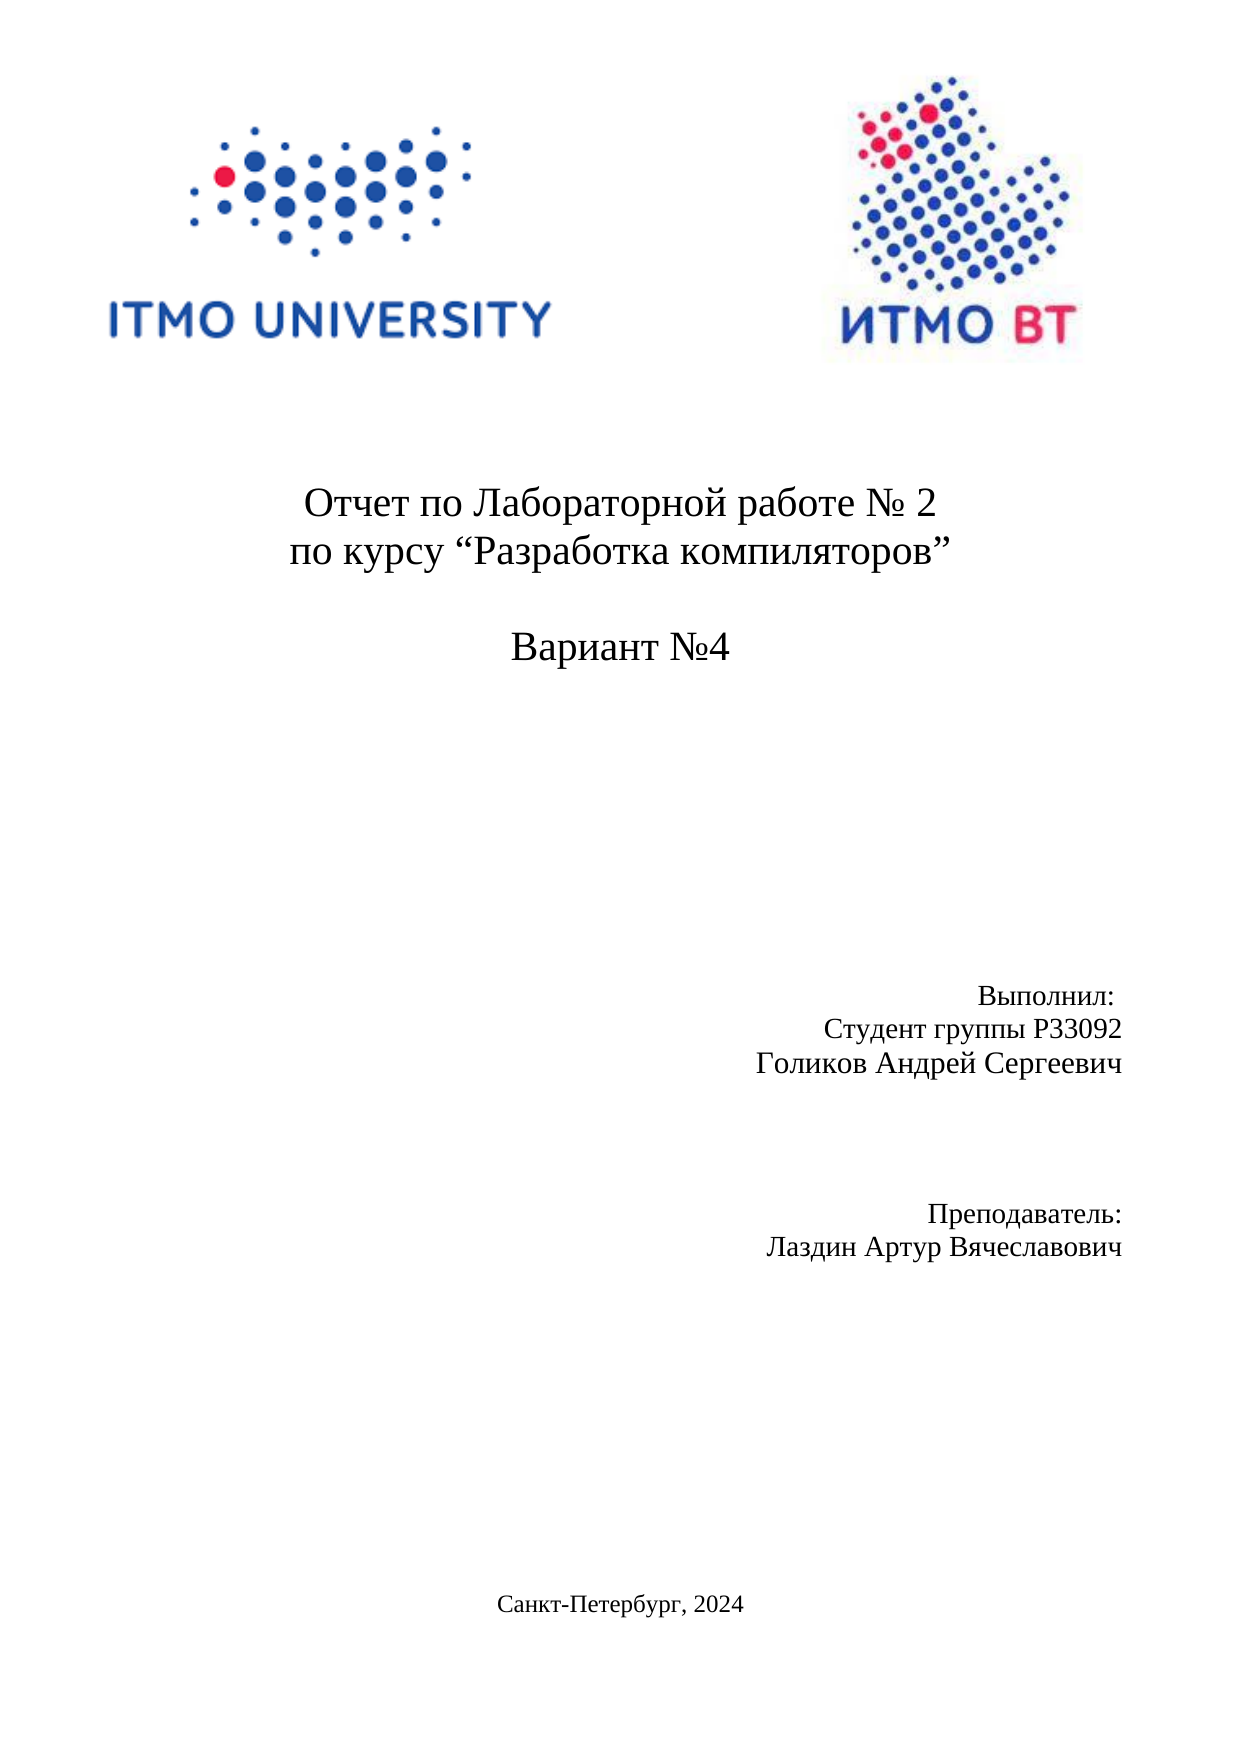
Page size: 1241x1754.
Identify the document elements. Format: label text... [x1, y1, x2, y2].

text Голиков Андрей Сергеевич [192, 1045, 1122, 1081]
text Студент группы P33092 [192, 1011, 1122, 1045]
picture [73, 50, 589, 416]
text Отчет по Лабораторной работе № 2 по курсу “Разработка компиляторов” Вариант №4 [118, 478, 1122, 669]
text Лаздин Артур Вячеславович [118, 1229, 1122, 1263]
picture [796, 50, 1122, 376]
text Преподаватель: [118, 1148, 1122, 1229]
text Выполнил: [192, 978, 1122, 1011]
text Санкт-Петербург, 2024 [118, 1589, 1122, 1617]
